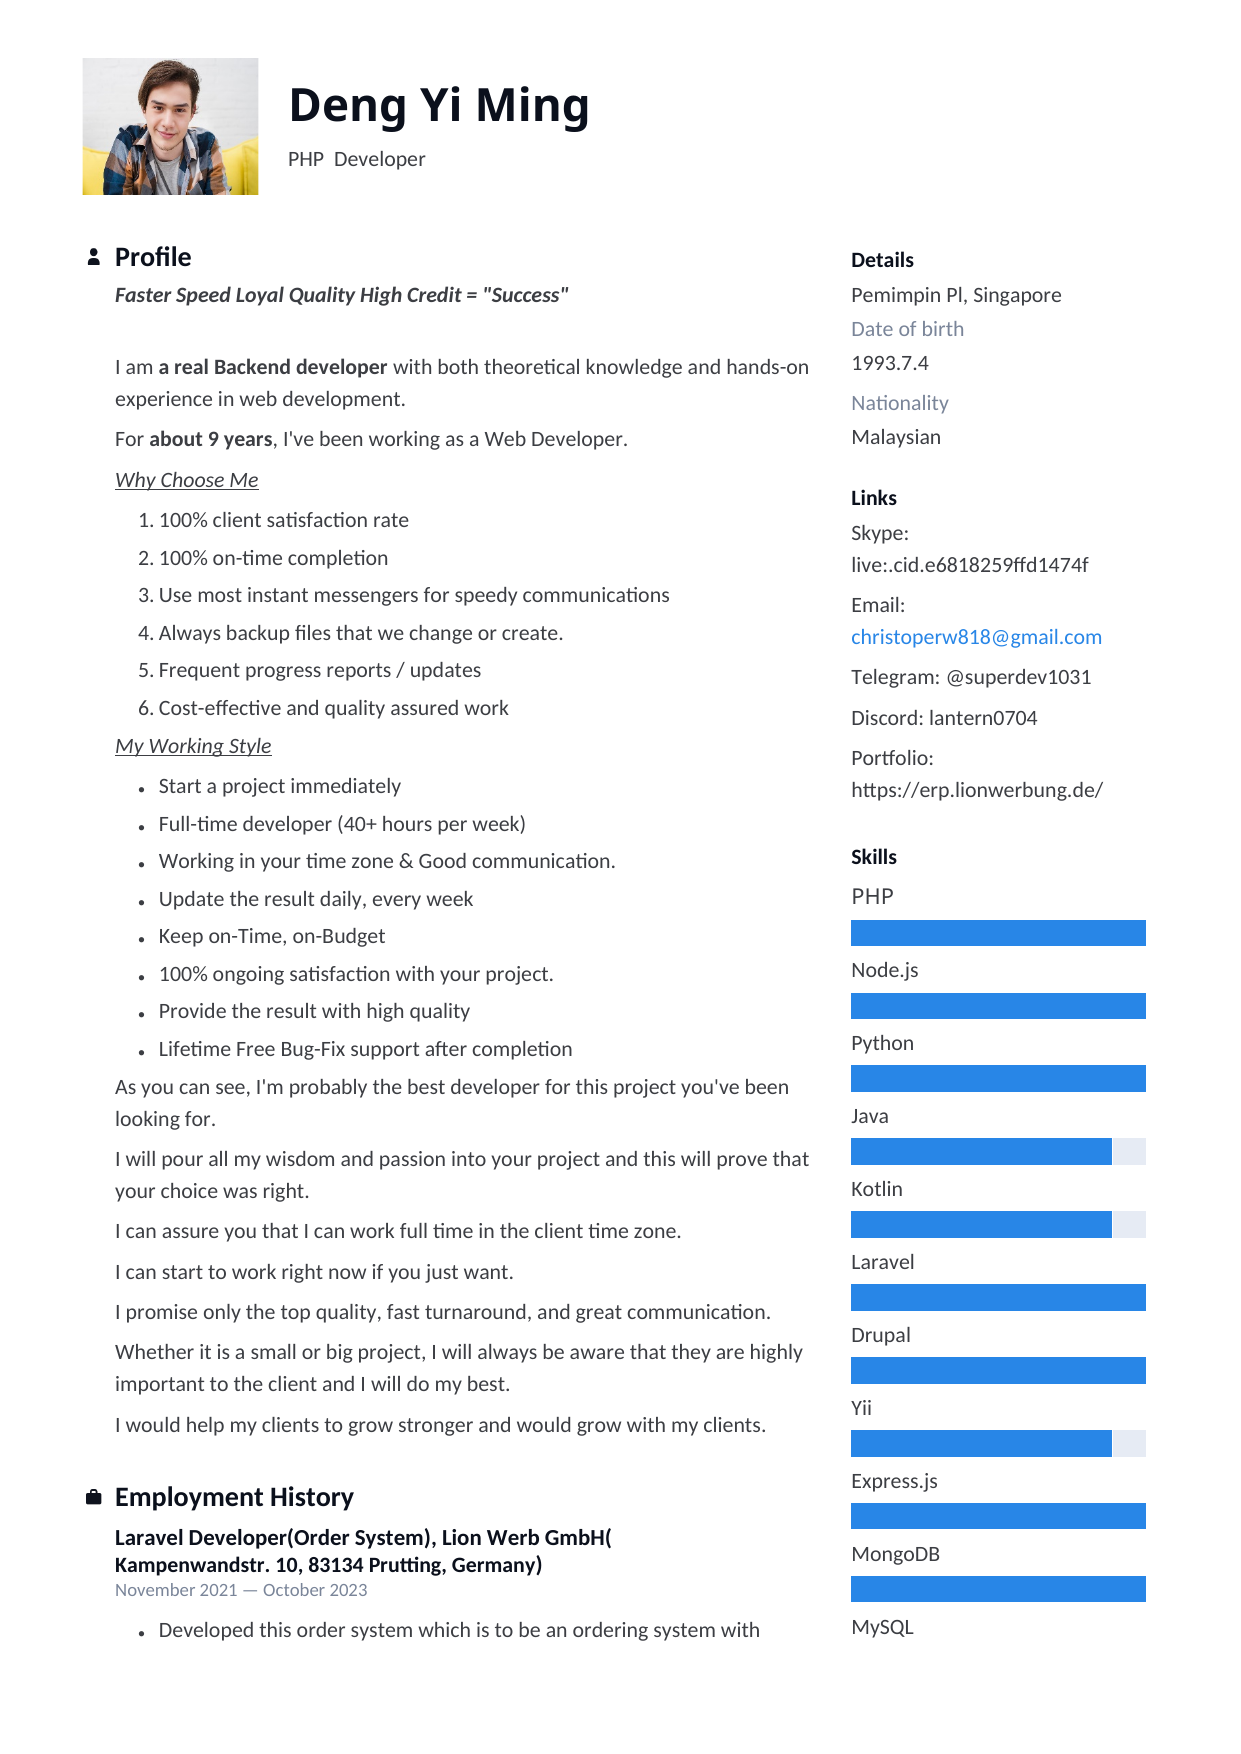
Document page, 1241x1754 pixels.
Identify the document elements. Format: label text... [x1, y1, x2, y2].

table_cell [851, 1602, 1146, 1649]
table_header [83, 59, 1146, 211]
table_cell [83, 211, 851, 1649]
picture [82, 1485, 105, 1508]
picture [82, 58, 259, 195]
picture [82, 245, 105, 269]
